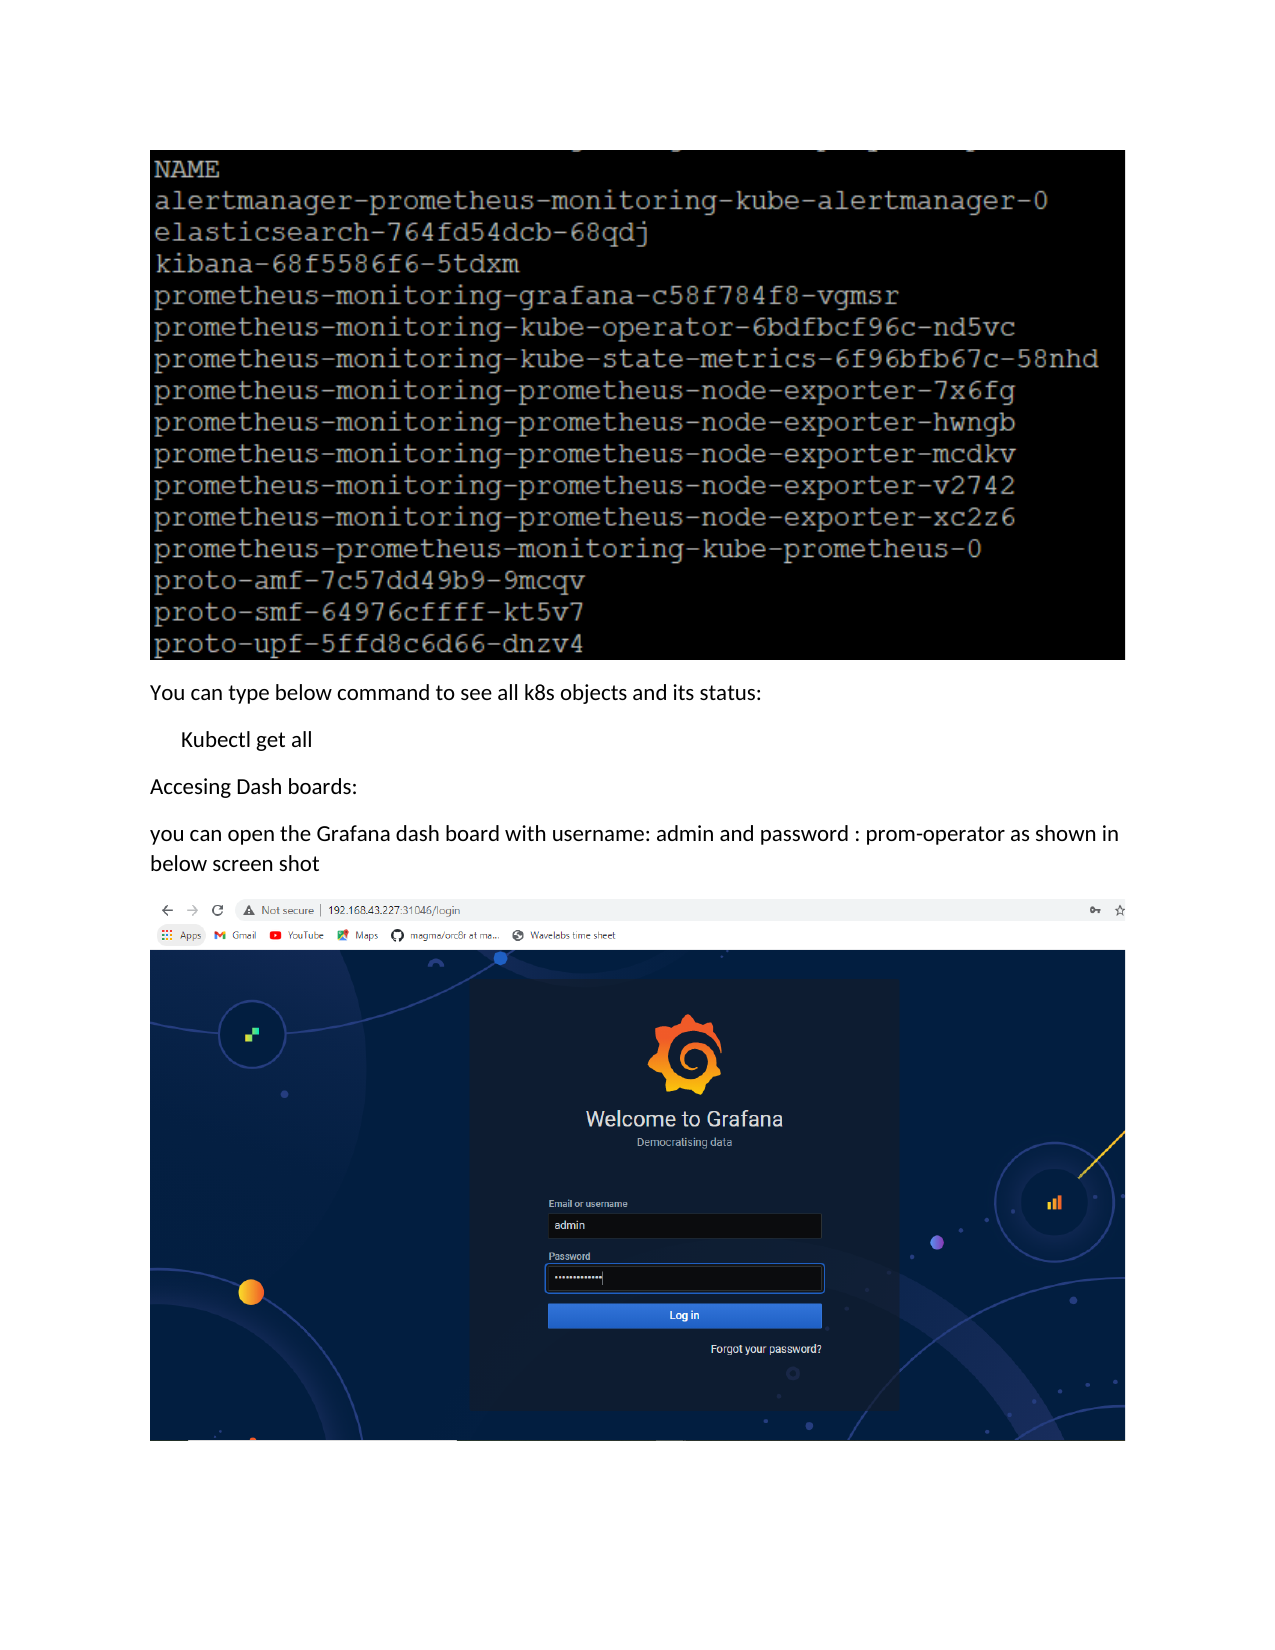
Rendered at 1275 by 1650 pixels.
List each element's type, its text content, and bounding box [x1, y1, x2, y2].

text Accesing Dash boards: [150, 772, 1125, 800]
text Kubectl get all [150, 725, 1125, 753]
text you can open the Grafana dash board with username: admin and password : prom-operator as shown in below screen shot [150, 819, 1125, 877]
picture [150, 896, 1125, 1441]
text You can type below command to see all k8s objects and its status: [150, 678, 1125, 706]
picture [150, 150, 1125, 660]
